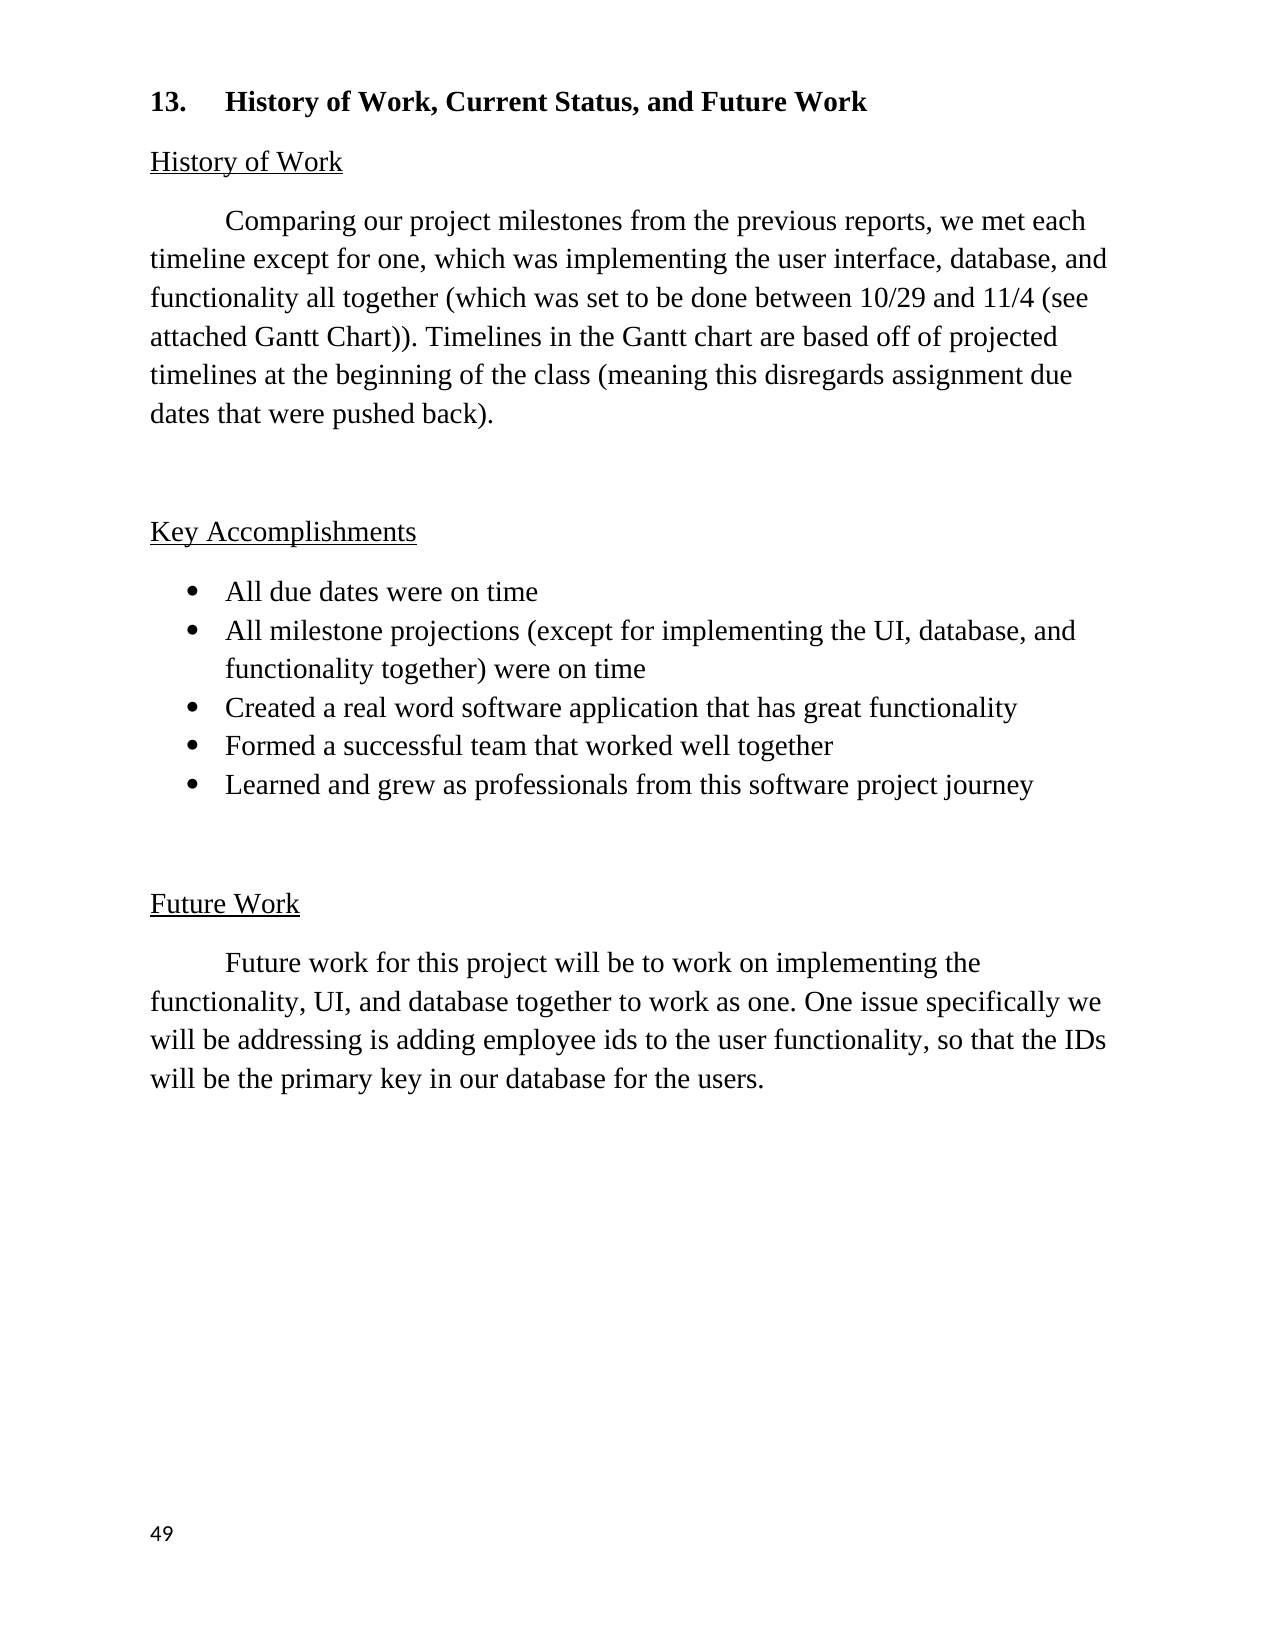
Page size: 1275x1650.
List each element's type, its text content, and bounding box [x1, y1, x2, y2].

text 13. History of Work, Current Status, and Future Work [150, 84, 1125, 118]
text Future work for this project will be to work on implementing the functionality, UI, and database together to work as one. One issue specifically we will be addressing is adding employee ids to the user functionality, so that the IDs will be the primary key in our database for the users. [150, 945, 1125, 1094]
text Comparing our project milestones from the previous reports, we met each timeline except for one, which was implementing the user interface, database, and functionality all together (which was set to be done between 10/29 and 11/4 (see attached Gantt Chart)). Timelines in the Gantt chart are based off of projected timelines at the beginning of the class (meaning this disregards assignment due dates that were pushed back). [150, 203, 1125, 429]
list Learned and grew as professionals from this software project journey [187, 767, 1125, 801]
list All milestone projections (except for implementing the UI, database, and functionality together) were on time [187, 613, 1125, 685]
list Formed a successful team that worked well together [187, 728, 1125, 762]
text Future Work [150, 886, 1125, 919]
text History of Work [150, 144, 1125, 177]
list All due dates were on time [187, 574, 1125, 608]
list Created a real word software application that has great functionality [187, 690, 1125, 723]
text Key Accomplishments [150, 514, 1125, 548]
